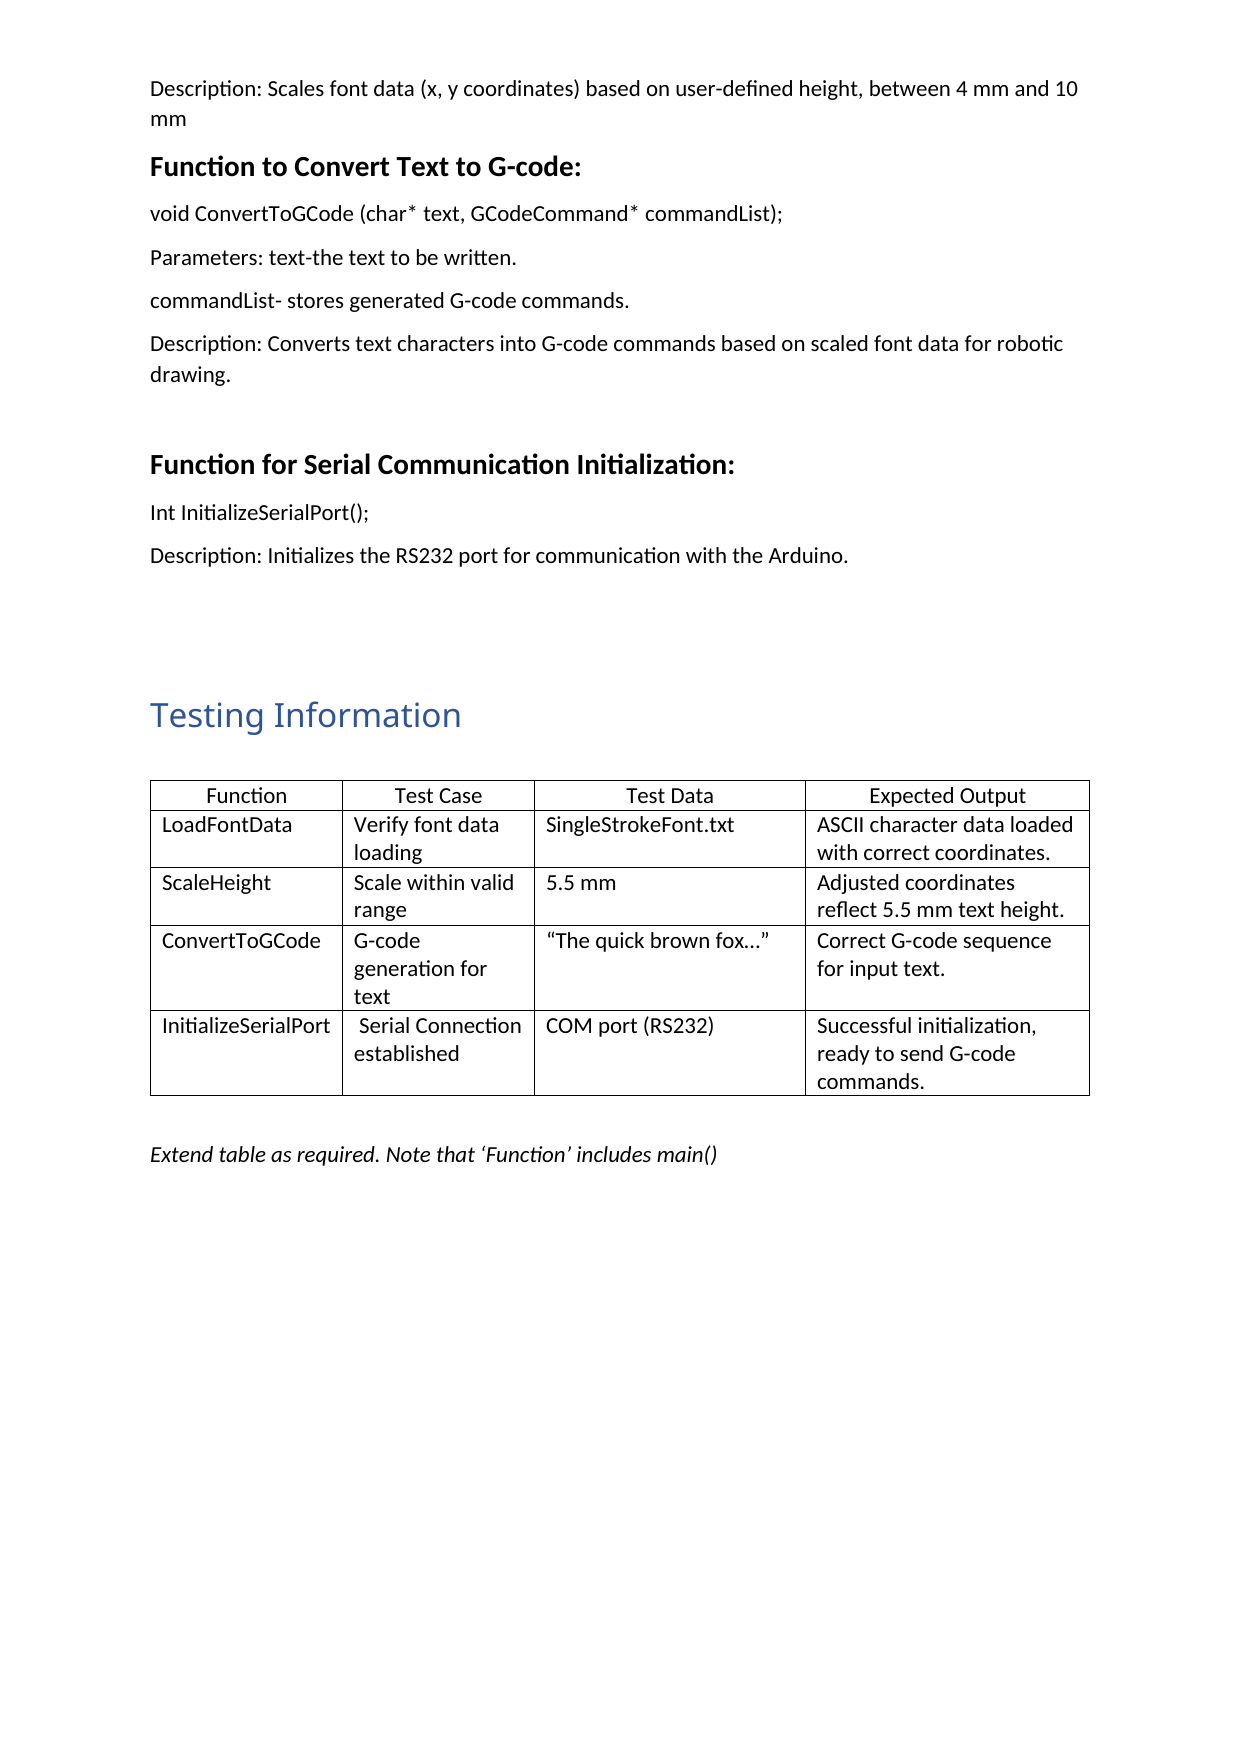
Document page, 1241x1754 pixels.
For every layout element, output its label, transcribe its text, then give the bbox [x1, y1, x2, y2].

table_cell Successful initialization, ready to send G-code commands. [806, 1011, 1089, 1095]
table_header Test Data [535, 781, 805, 809]
table_cell Correct G-code sequence for input text. [806, 926, 1089, 1010]
text Extend table as required. Note that ‘Function’ includes main() [150, 1140, 1090, 1168]
text Description: Converts text characters into G-code commands based on scaled font data for robotic drawing. [150, 329, 1090, 388]
table_cell Serial Connection established [343, 1011, 534, 1095]
text Function to Convert Text to G-code: [150, 148, 1090, 183]
table_cell G-code generation for text [343, 926, 534, 1010]
table_header Function [151, 781, 342, 809]
text commandList- stores generated G-code commands. [150, 286, 1090, 314]
table_cell InitializeSerialPort [151, 1011, 342, 1095]
text Function for Serial Communication Initialization: [150, 446, 1090, 482]
table_cell Verify font data loading [343, 811, 534, 867]
table_cell COM port (RS232) [535, 1011, 805, 1095]
table_cell SingleStrokeFont.txt [535, 811, 805, 867]
table_cell Scale within valid range [343, 868, 534, 925]
text Description: Initializes the RS232 port for communication with the Arduino. [150, 541, 1090, 569]
table_cell ConvertToGCode [151, 926, 342, 1010]
text void ConvertToGCode (char* text, GCodeCommand* commandList); [150, 199, 1090, 227]
subtitle Testing Information [150, 692, 1090, 737]
text Parameters: text-the text to be written. [150, 243, 1090, 271]
table_cell “The quick brown fox…” [535, 926, 805, 1010]
table_cell 5.5 mm [535, 868, 805, 925]
table_cell Adjusted coordinates reflect 5.5 mm text height. [806, 868, 1089, 925]
table_cell ASCII character data loaded with correct coordinates. [806, 811, 1089, 867]
text Int InitializeSerialPort(); [150, 498, 1090, 526]
table_cell ScaleHeight [151, 868, 342, 925]
table_header Test Case [343, 781, 534, 809]
text Description: Scales font data (x, y coordinates) based on user-defined height, between 4 mm and 10 mm [150, 74, 1090, 133]
table_cell LoadFontData [151, 811, 342, 867]
table_header Expected Output [806, 781, 1089, 809]
